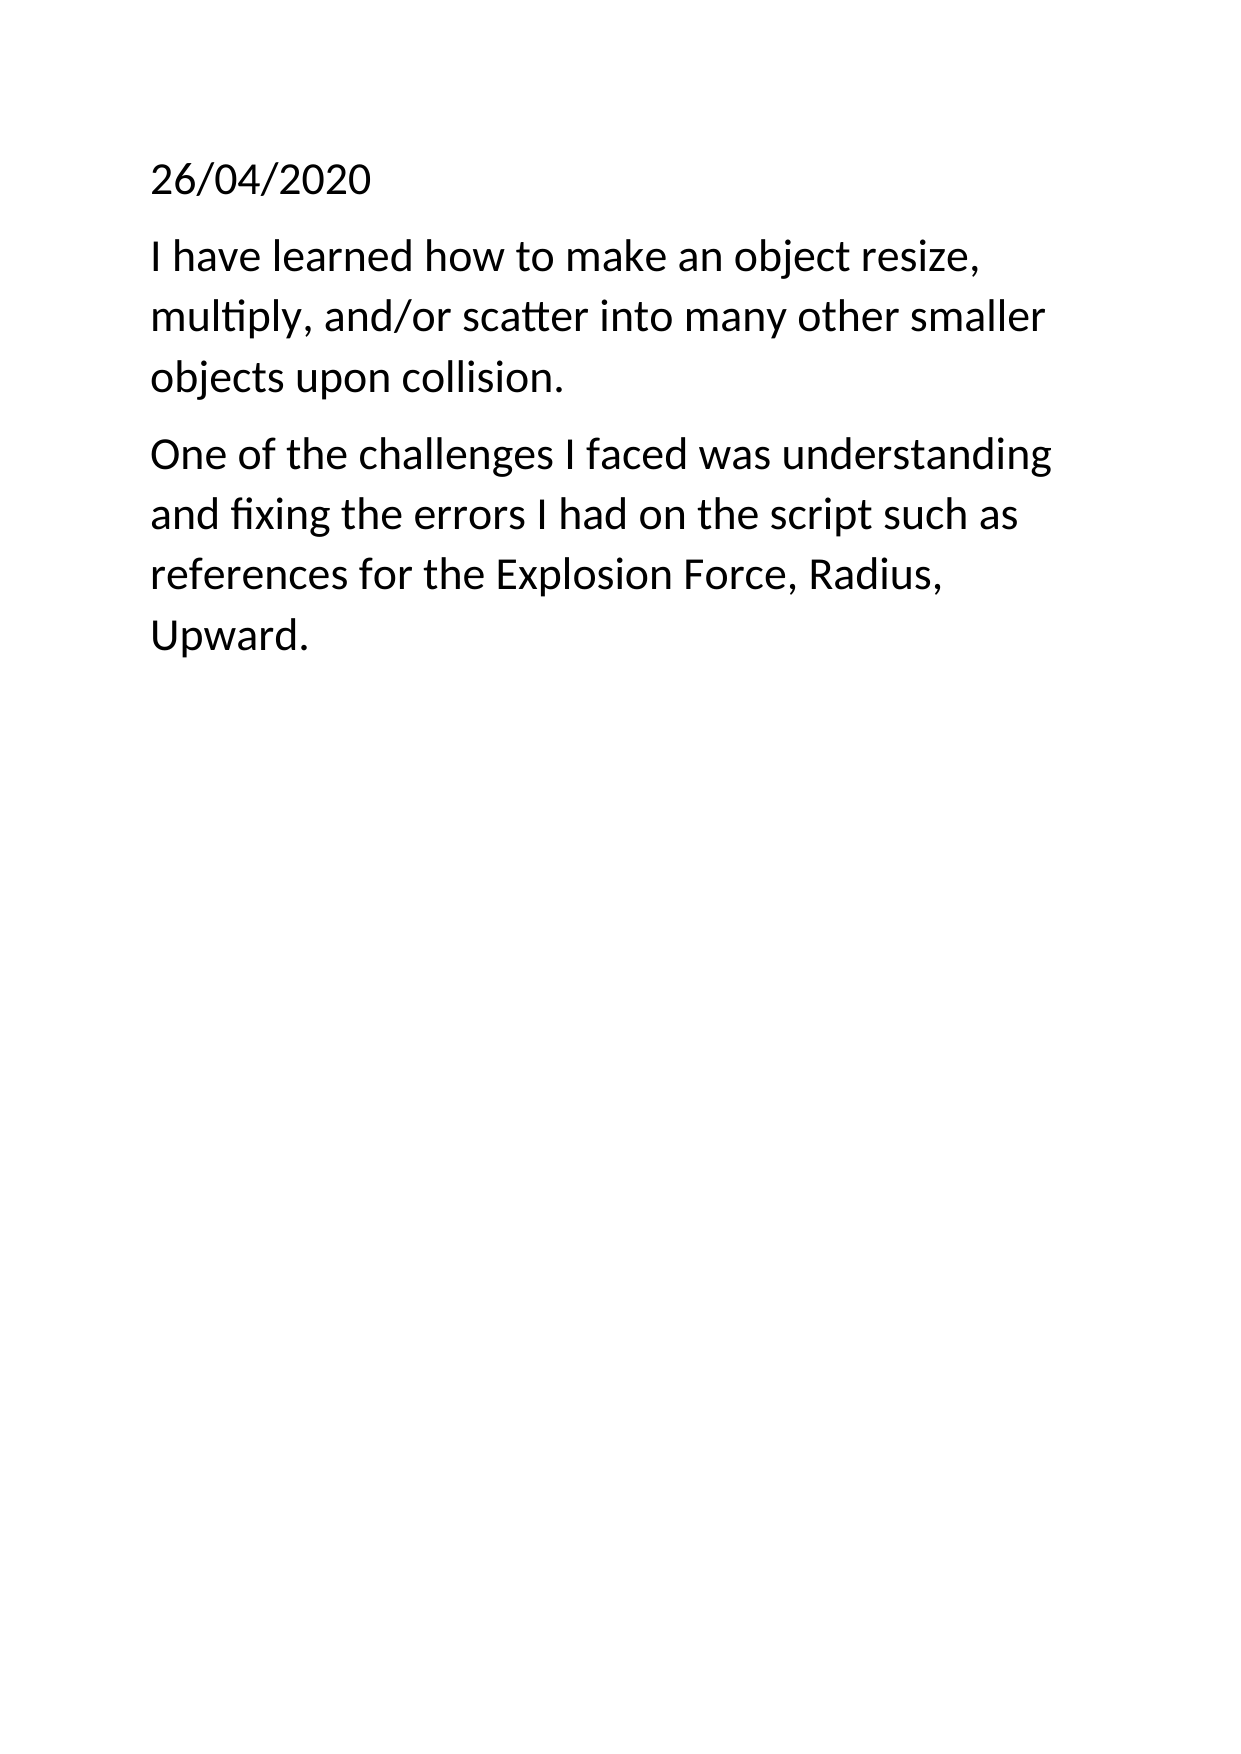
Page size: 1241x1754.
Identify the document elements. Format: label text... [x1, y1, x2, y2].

text 26/04/2020 [150, 150, 1090, 206]
text One of the challenges I faced was understanding and fixing the errors I had on the script such as references for the Explosion Force, Radius, Upward. [150, 424, 1090, 661]
text I have learned how to make an object resize, multiply, and/or scatter into many other smaller objects upon collision. [150, 227, 1090, 403]
